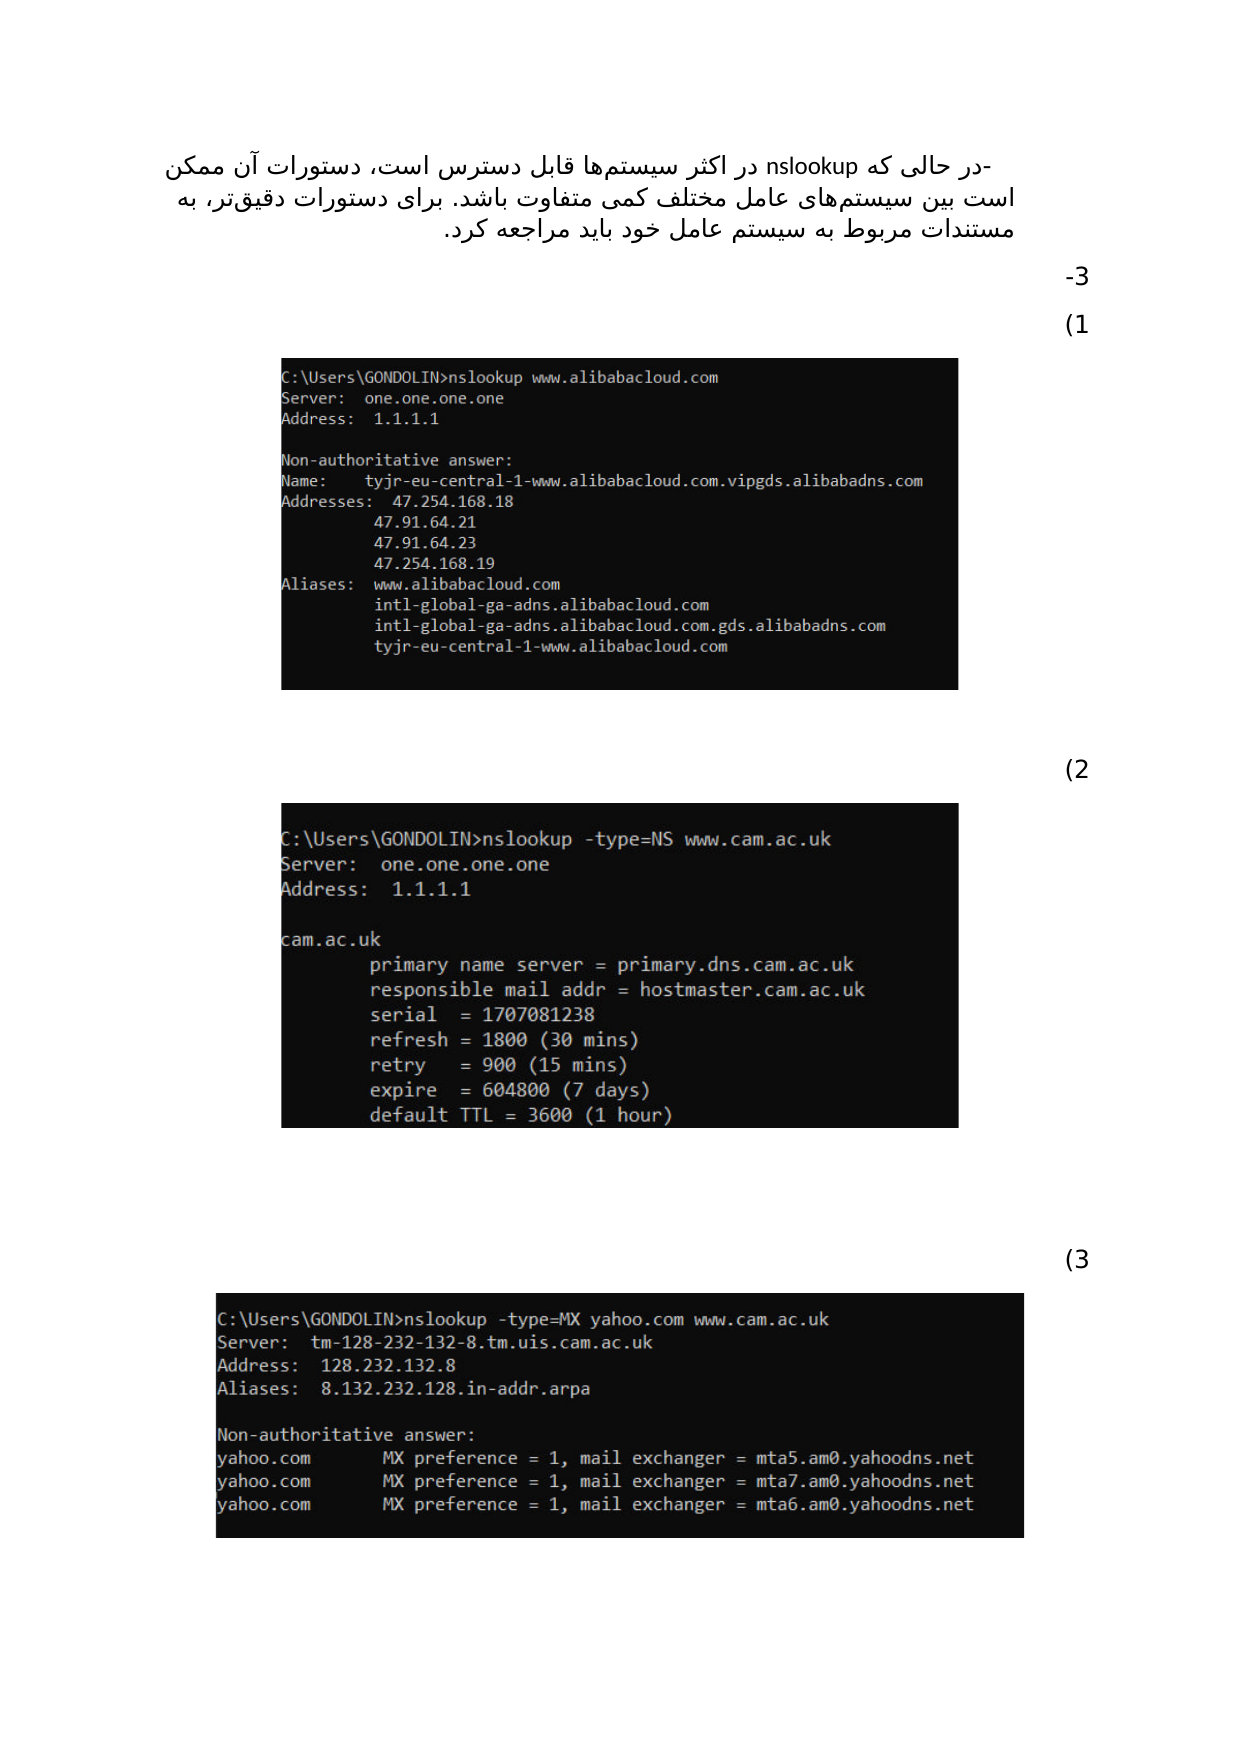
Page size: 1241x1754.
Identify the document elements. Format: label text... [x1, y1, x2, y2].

text 1) [150, 311, 1090, 340]
text 3- [150, 262, 1090, 292]
picture [215, 1293, 1025, 1538]
picture [281, 803, 959, 1128]
picture [281, 358, 959, 690]
list -در حالی که nslookup در اکثر سیستم‌ها قابل دسترس است، دستورات آن ممکن است بین سیستم‌های عامل مختلف کمی متفاوت باشد. برای دستورات دقیق‌تر، به مستندات مربوط به سیستم عامل خود باید مراجعه کرد. [150, 150, 1015, 243]
text 3) [150, 1246, 1090, 1275]
text 2) [150, 756, 1090, 785]
